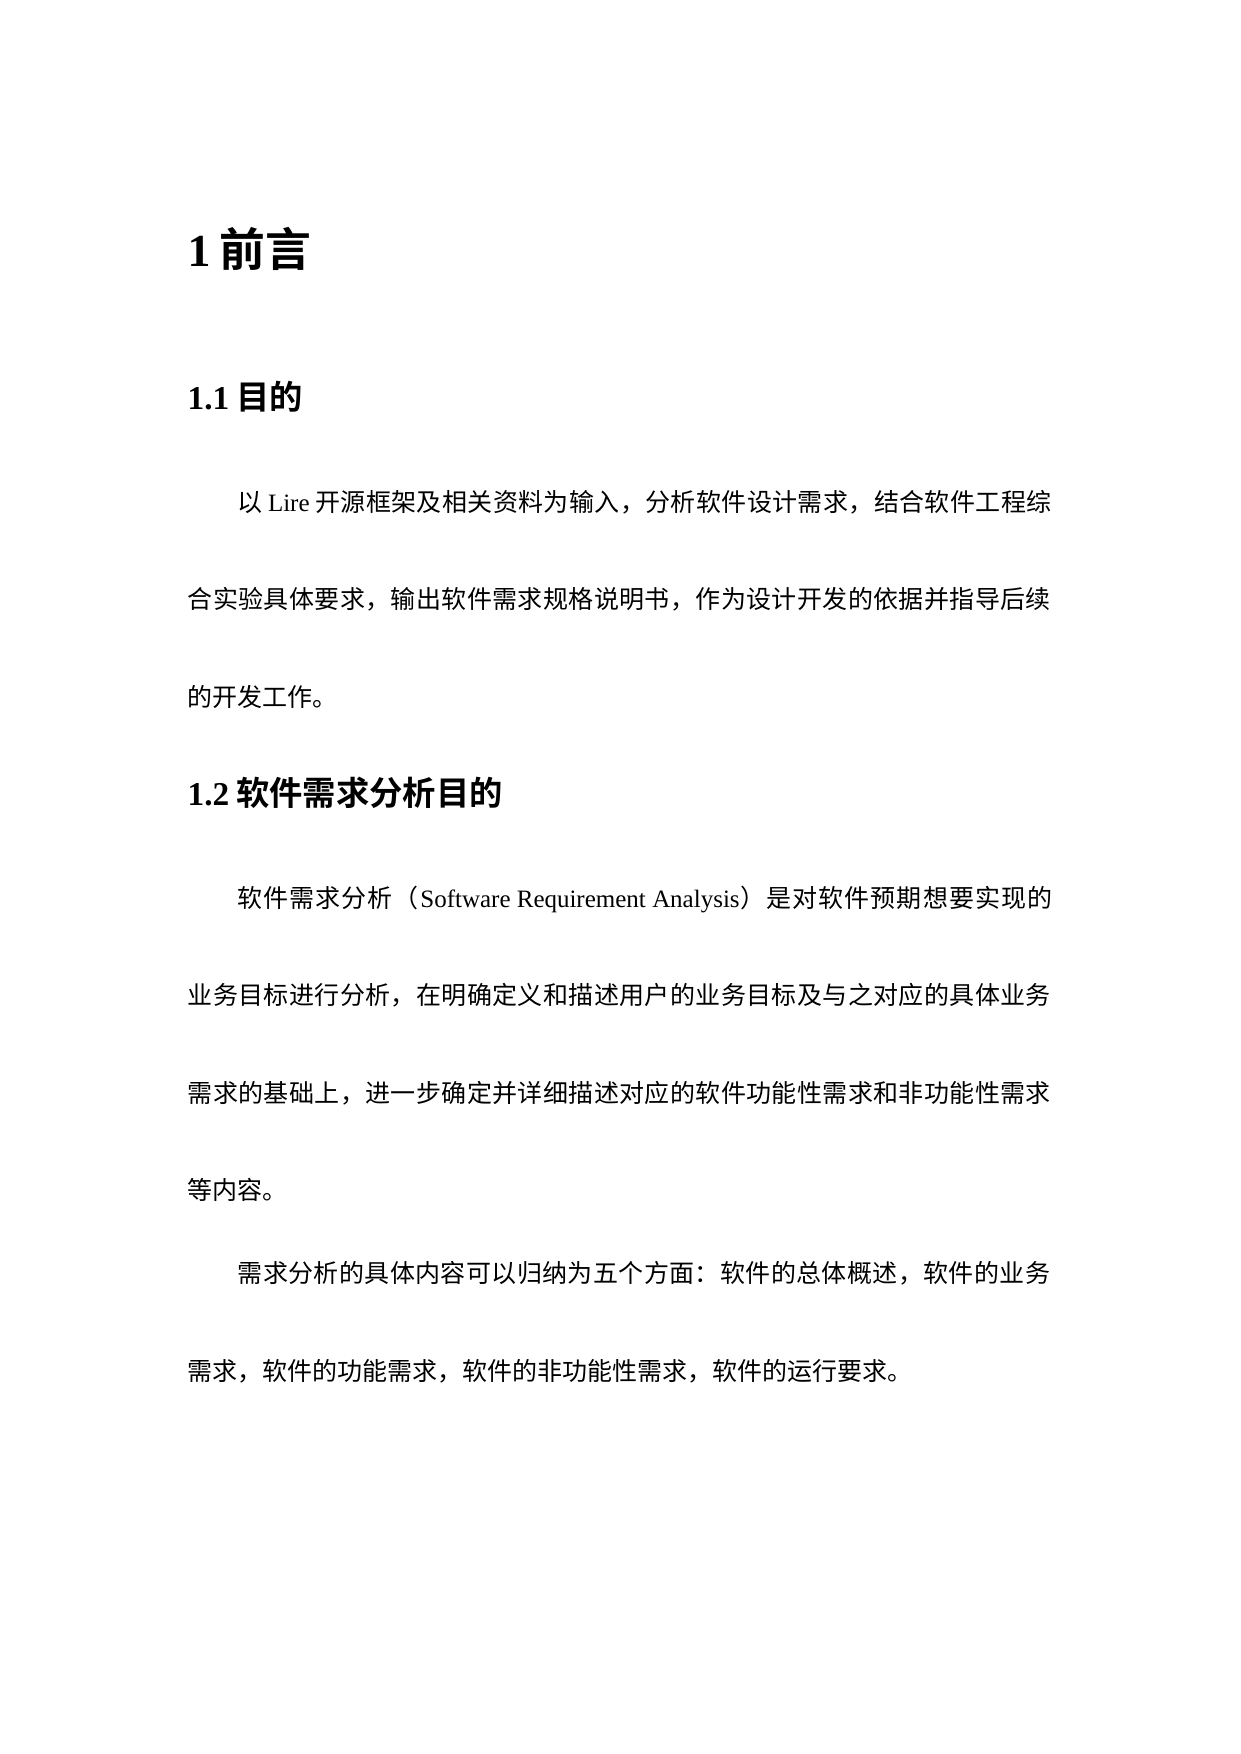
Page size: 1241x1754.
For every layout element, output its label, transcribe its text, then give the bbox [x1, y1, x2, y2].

text 需求分析的具体内容可以归纳为五个方面：软件的总体概述，软件的业务需求，软件的功能需求，软件的非功能性需求，软件的运行要求。 [187, 1239, 1053, 1402]
subtitle 1.1目的 [187, 362, 1053, 427]
subtitle 1前言 [187, 197, 1053, 295]
text 以Lire开源框架及相关资料为输入，分析软件设计需求，结合软件工程综合实验具体要求，输出软件需求规格说明书，作为设计开发的依据并指导后续的开发工作。 [187, 468, 1053, 728]
subtitle 1.2软件需求分析目的 [187, 758, 1053, 823]
text 软件需求分析（Software Requirement Analysis）是对软件预期想要实现的业务目标进行分析，在明确定义和描述用户的业务目标及与之对应的具体业务需求的基础上，进一步确定并详细描述对应的软件功能性需求和非功能性需求等内容。 [187, 864, 1053, 1221]
